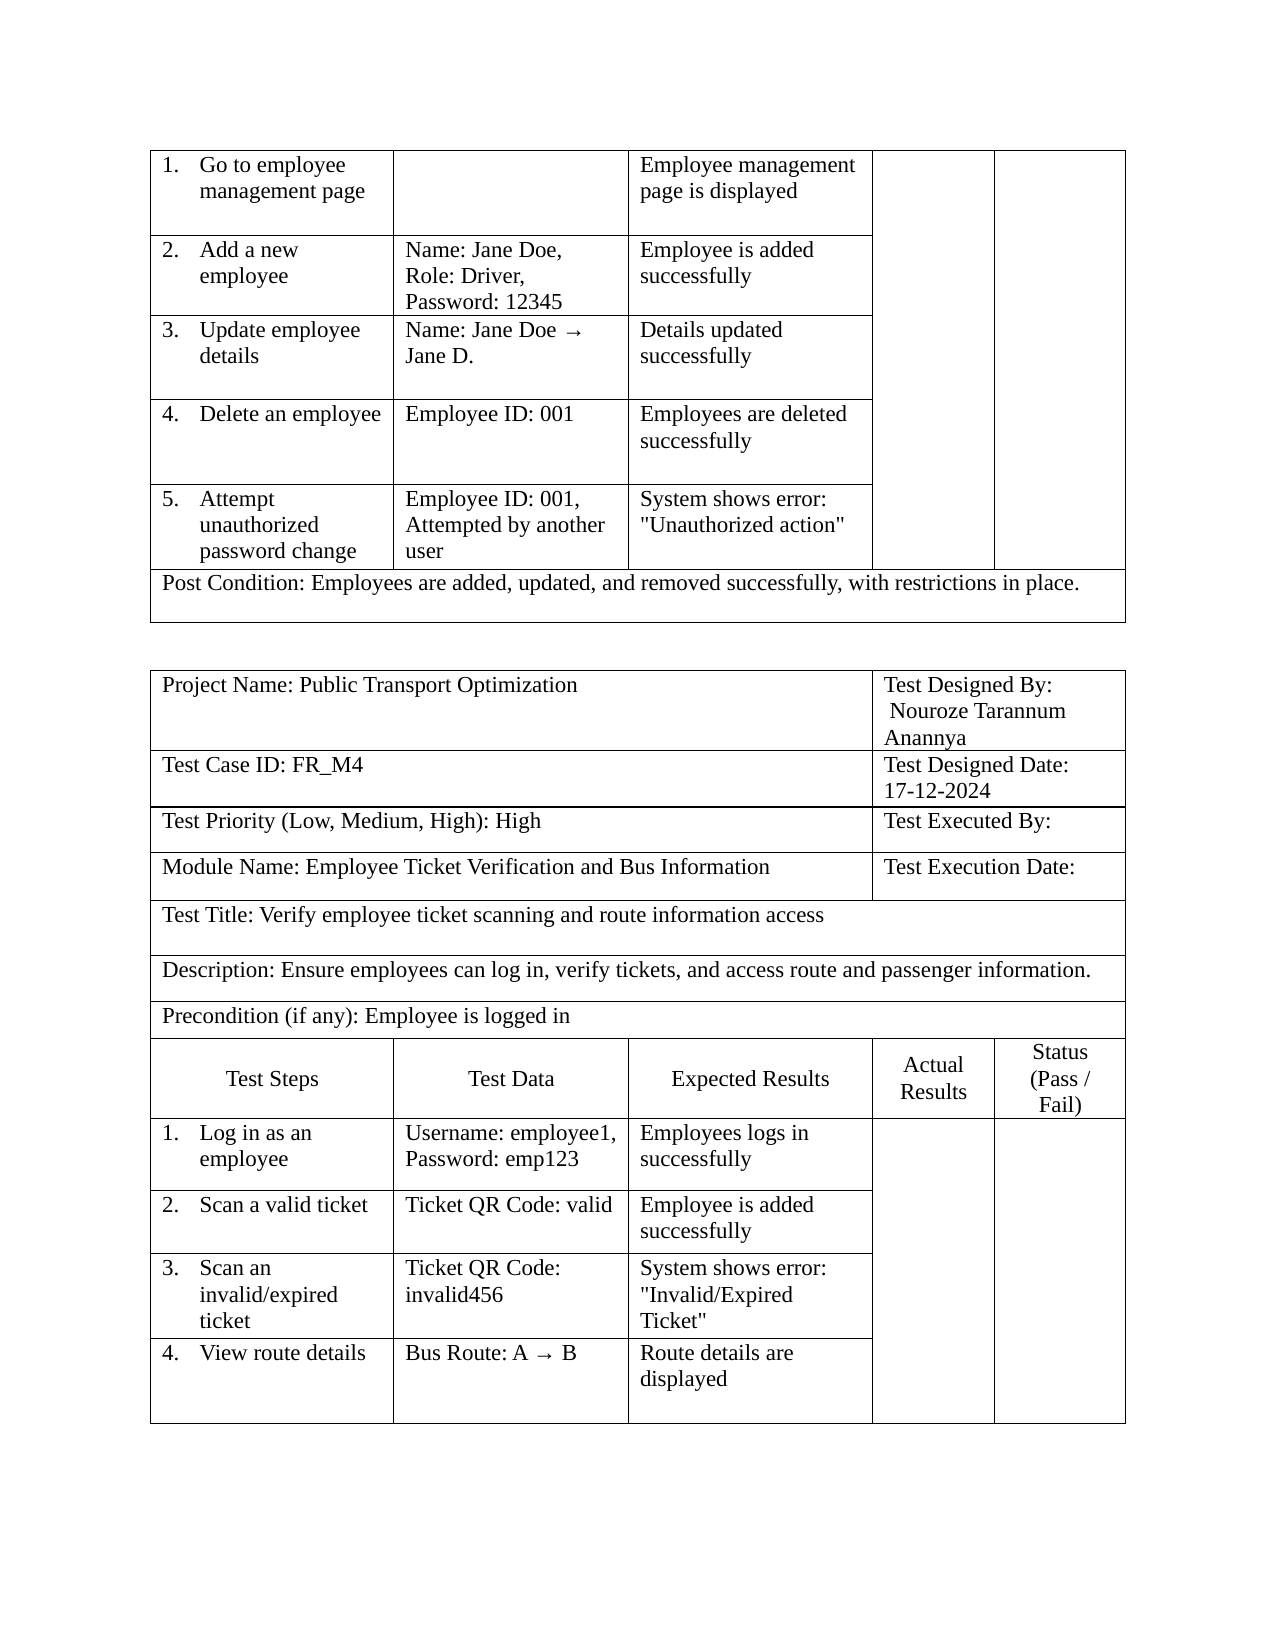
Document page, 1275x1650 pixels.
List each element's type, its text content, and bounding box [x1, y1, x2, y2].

table_cell System shows error: "Invalid/Expired Ticket" [629, 1254, 872, 1338]
table_cell View route details [151, 1339, 393, 1422]
table_cell Actual Results [873, 1039, 994, 1117]
table_cell Add a new employee [151, 236, 393, 315]
table_cell Test Designed Date: 17-12-2024 [873, 751, 1125, 806]
table_cell [995, 151, 1125, 568]
table_cell Test Case ID: FR_M4 [151, 751, 872, 806]
table_cell Scan a valid ticket [151, 1191, 393, 1253]
table_cell Name: Jane Doe, Role: Driver, Password: 12345 [394, 236, 628, 315]
table_cell [394, 151, 628, 234]
table_cell Ticket QR Code: invalid456 [394, 1254, 628, 1338]
table_cell Employee management page is displayed [629, 151, 872, 234]
table_cell Employee ID: 001 [394, 400, 628, 484]
table_cell Scan an invalid/expired ticket [151, 1254, 393, 1338]
table_cell Delete an employee [151, 400, 393, 484]
table_cell Test Steps [151, 1039, 393, 1117]
table_cell Go to employee management page [151, 151, 393, 234]
table_header Project Name: Public Transport Optimization [151, 671, 872, 750]
table_cell Test Execution Date: [873, 853, 1125, 900]
table_cell Employee is added successfully [629, 236, 872, 315]
table_cell Details updated successfully [629, 316, 872, 399]
table_cell Ticket QR Code: valid [394, 1191, 628, 1253]
table_header Test Designed By: Nouroze Tarannum Anannya [873, 671, 1125, 750]
table_cell Test Priority (Low, Medium, High): High [151, 808, 872, 852]
table_cell Bus Route: A → B [394, 1339, 628, 1422]
table_cell Attempt unauthorized password change [151, 485, 393, 568]
table_cell Test Title: Verify employee ticket scanning and route information access [151, 901, 1125, 955]
table_cell Post Condition: Employees are added, updated, and removed successfully, with restrictions in place. [151, 570, 1125, 622]
table_cell Expected Results [629, 1039, 872, 1117]
table_cell [873, 151, 994, 568]
table_cell Username: employee1, Password: emp123 [394, 1119, 628, 1189]
table_cell Log in as an employee [151, 1119, 393, 1189]
table_cell Name: Jane Doe → Jane D. [394, 316, 628, 399]
table_cell Description: Ensure employees can log in, verify tickets, and access route and passenger information. [151, 956, 1125, 1001]
table_cell Update employee details [151, 316, 393, 399]
table_cell System shows error: "Unauthorized action" [629, 485, 872, 568]
table_cell Status (Pass / Fail) [995, 1039, 1125, 1117]
table_cell Employees logs in successfully [629, 1119, 872, 1189]
table_cell Precondition (if any): Employee is logged in [151, 1002, 1125, 1037]
table_cell [995, 1119, 1125, 1422]
table_cell [873, 1119, 994, 1422]
table_cell Route details are displayed [629, 1339, 872, 1422]
table_cell Employees are deleted successfully [629, 400, 872, 484]
table_cell Employee ID: 001, Attempted by another user [394, 485, 628, 568]
table_cell Test Data [394, 1039, 628, 1117]
table_cell Test Executed By: [873, 808, 1125, 852]
table_cell Employee is added successfully [629, 1191, 872, 1253]
table_cell Module Name: Employee Ticket Verification and Bus Information [151, 853, 872, 900]
